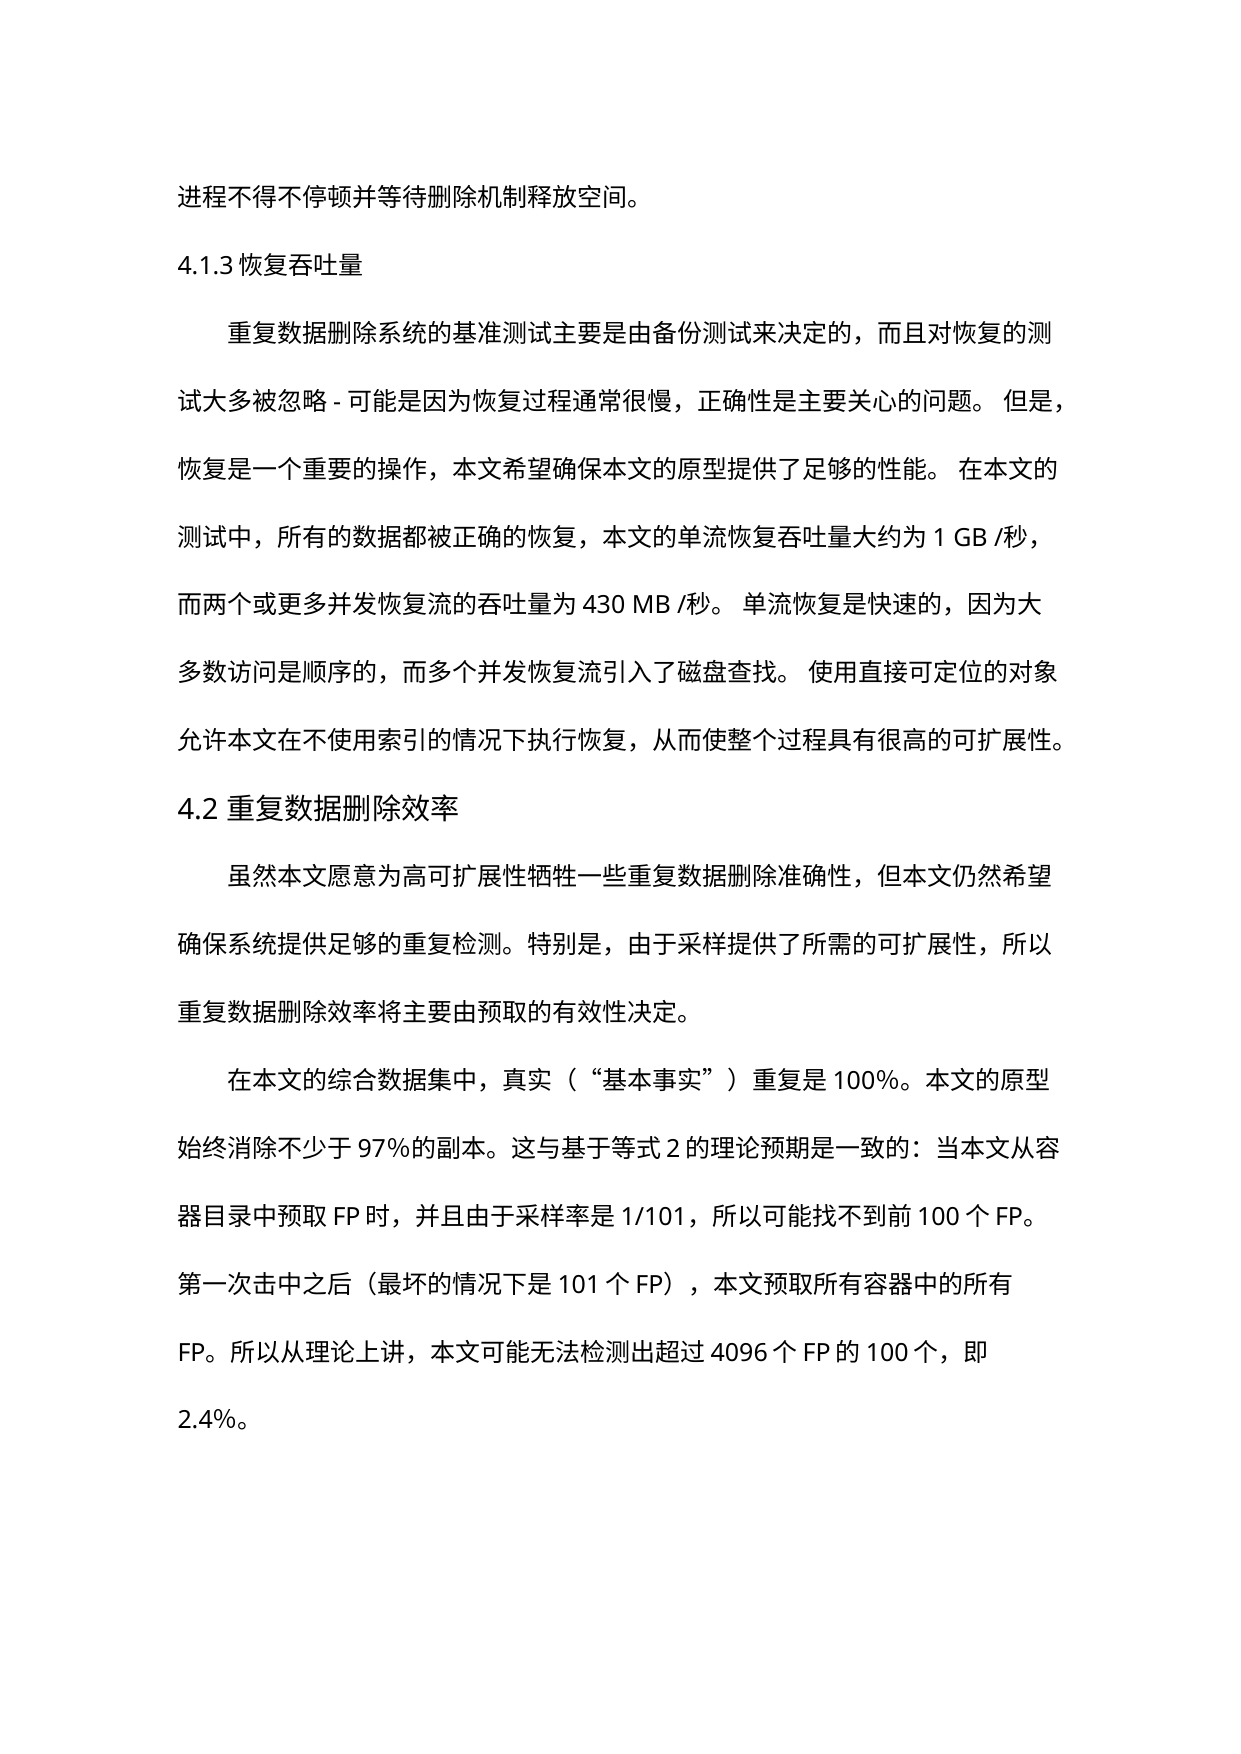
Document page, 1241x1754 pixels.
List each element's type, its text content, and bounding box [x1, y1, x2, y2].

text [177, 162, 1063, 297]
text 在本文的综合数据集中，真实（“基本事实”）重复是100％。本文的原型始终消除不少于97％的副本。这与基于等式2的理论预期是一致的：当本文从容器目录中预取FP时，并且由于采样率是1/101，所以可能找不到前100个FP。第一次击中之后（最坏的情况下是101个FP），本文预取所有容器中的所有FP。所以从理论上讲，本文可能无法检测出超过4096个FP的100个，即2.4％。 [177, 1044, 1063, 1452]
text 虽然本文愿意为高可扩展性牺牲一些重复数据删除准确性，但本文仍然希望确保系统提供足够的重复检测。特别是，由于采样提供了所需的可扩展性，所以重复数据删除效率将主要由预取的有效性决定。 [177, 841, 1063, 1044]
text 重复数据删除系统的基准测试主要是由备份测试来决定的，而且对恢复的测试大多被忽略 - 可能是因为恢复过程通常很慢，正确性是主要关心的问题。 但是，恢复是一个重要的操作，本文希望确保本文的原型提供了足够的性能。 在本文的测试中，所有的数据都被正确的恢复，本文的单流恢复吞吐量大约为1 GB /秒，而两个或更多并发恢复流的吞吐量为430 MB /秒。 单流恢复是快速的，因为大多数访问是顺序的，而多个并发恢复流引入了磁盘查找。 使用直接可定位的对象允许本文在不使用索引的情况下执行恢复，从而使整个过程具有很高的可扩展性。 4.2 重复数据删除效率 [177, 297, 1063, 841]
